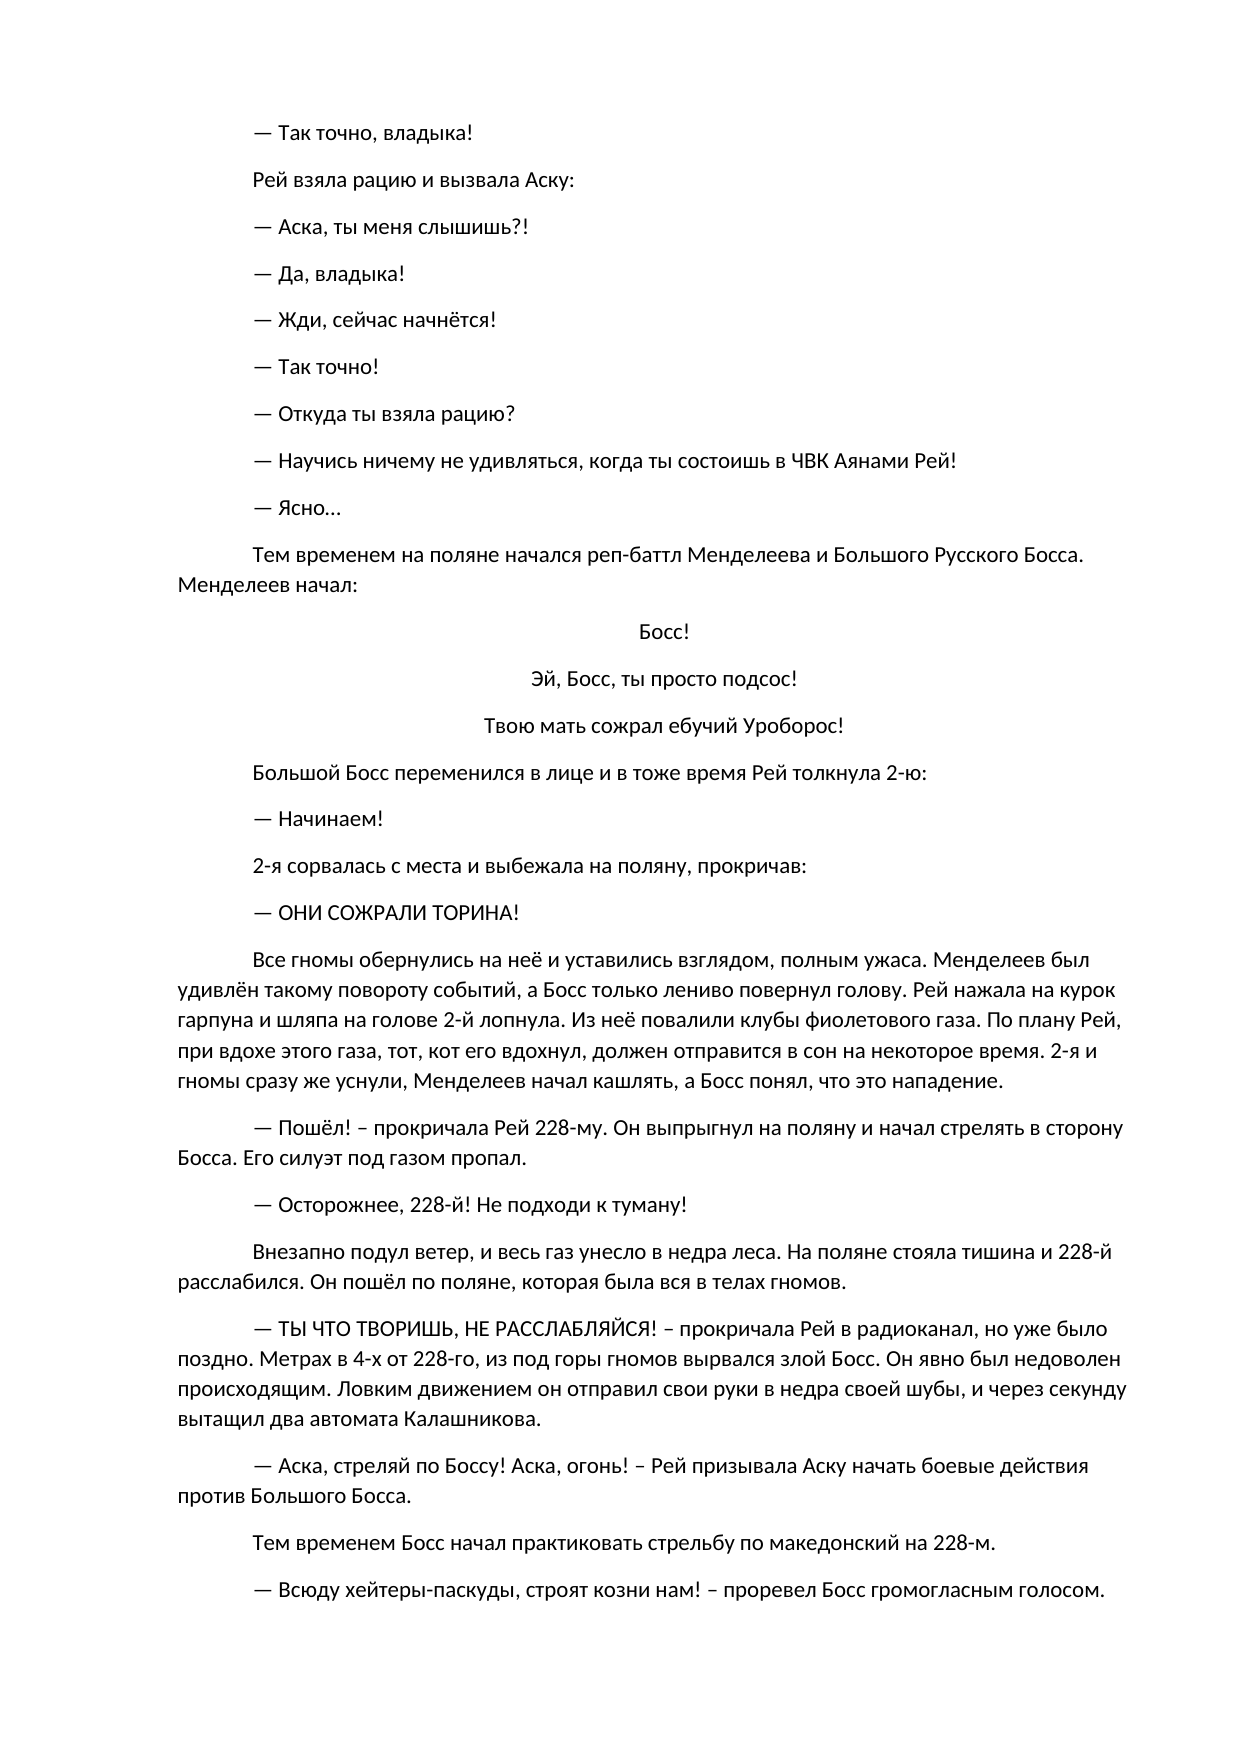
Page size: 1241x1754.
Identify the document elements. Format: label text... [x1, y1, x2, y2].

text — Пошёл! – прокричала Рей 228-му. Он выпрыгнул на поляну и начал стрелять в сторону Босса. Его силуэт под газом пропал. [177, 1113, 1152, 1171]
text — ОНИ СОЖРАЛИ ТОРИНА! [177, 898, 1152, 926]
text — ТЫ ЧТО ТВОРИШЬ, НЕ РАССЛАБЛЯЙСЯ! – прокричала Рей в радиоканал, но уже было поздно. Метрах в 4-х от 228-го, из под горы гномов вырвался злой Босс. Он явно был недоволен происходящим. Ловким движением он отправил свои руки в недра своей шубы, и через секунду вытащил два автомата Калашникова. [177, 1314, 1152, 1433]
text Тем временем Босс начал практиковать стрельбу по македонский на 228-м. [177, 1528, 1152, 1557]
text — Ясно… [177, 493, 1152, 521]
text — Научись ничему не удивляться, когда ты состоишь в ЧВК Аянами Рей! [177, 446, 1152, 474]
text — Так точно! [177, 352, 1152, 381]
text Все гномы обернулись на неё и уставились взглядом, полным ужаса. Менделеев был удивлён такому повороту событий, а Босс только лениво повернул голову. Рей нажала на курок гарпуна и шляпа на голове 2-й лопнула. Из неё повалили клубы фиолетового газа. По плану Рей, при вдохе этого газа, тот, кот его вдохнул, должен отправится в сон на некоторое время. 2-я и гномы сразу же уснули, Менделеев начал кашлять, а Босс понял, что это нападение. [177, 945, 1152, 1094]
text — Начинаем! [177, 804, 1152, 833]
text Внезапно подул ветер, и весь газ унесло в недра леса. На поляне стояла тишина и 228-й расслабился. Он пошёл по поляне, которая была вся в телах гномов. [177, 1237, 1152, 1295]
text — Аска, ты меня слышишь?! [177, 212, 1152, 240]
text Большой Босс переменился в лице и в тоже время Рей толкнула 2-ю: [177, 758, 1152, 786]
text — Откуда ты взяла рацию? [177, 399, 1152, 427]
text — Жди, сейчас начнётся! [177, 306, 1152, 334]
text Рей взяла рацию и вызвала Аску: [177, 165, 1152, 193]
text Эй, Босс, ты просто подсос! [177, 664, 1152, 692]
text 2-я сорвалась с места и выбежала на поляну, прокричав: [177, 851, 1152, 879]
text — Так точно, владыка! [177, 118, 1152, 146]
text Босс! [177, 617, 1152, 645]
text — Всюду хейтеры-паскуды, строят козни нам! – проревел Босс громогласным голосом. [177, 1575, 1152, 1603]
text Тем временем на поляне начался реп-баттл Менделеева и Большого Русского Босса. Менделеев начал: [177, 540, 1152, 598]
text — Осторожнее, 228-й! Не подходи к туману! [177, 1190, 1152, 1218]
text — Да, владыка! [177, 259, 1152, 287]
text — Аска, стреляй по Боссу! Аска, огонь! – Рей призывала Аску начать боевые действия против Большого Босса. [177, 1451, 1152, 1510]
text Твою мать сожрал ебучий Уроборос! [177, 711, 1152, 739]
